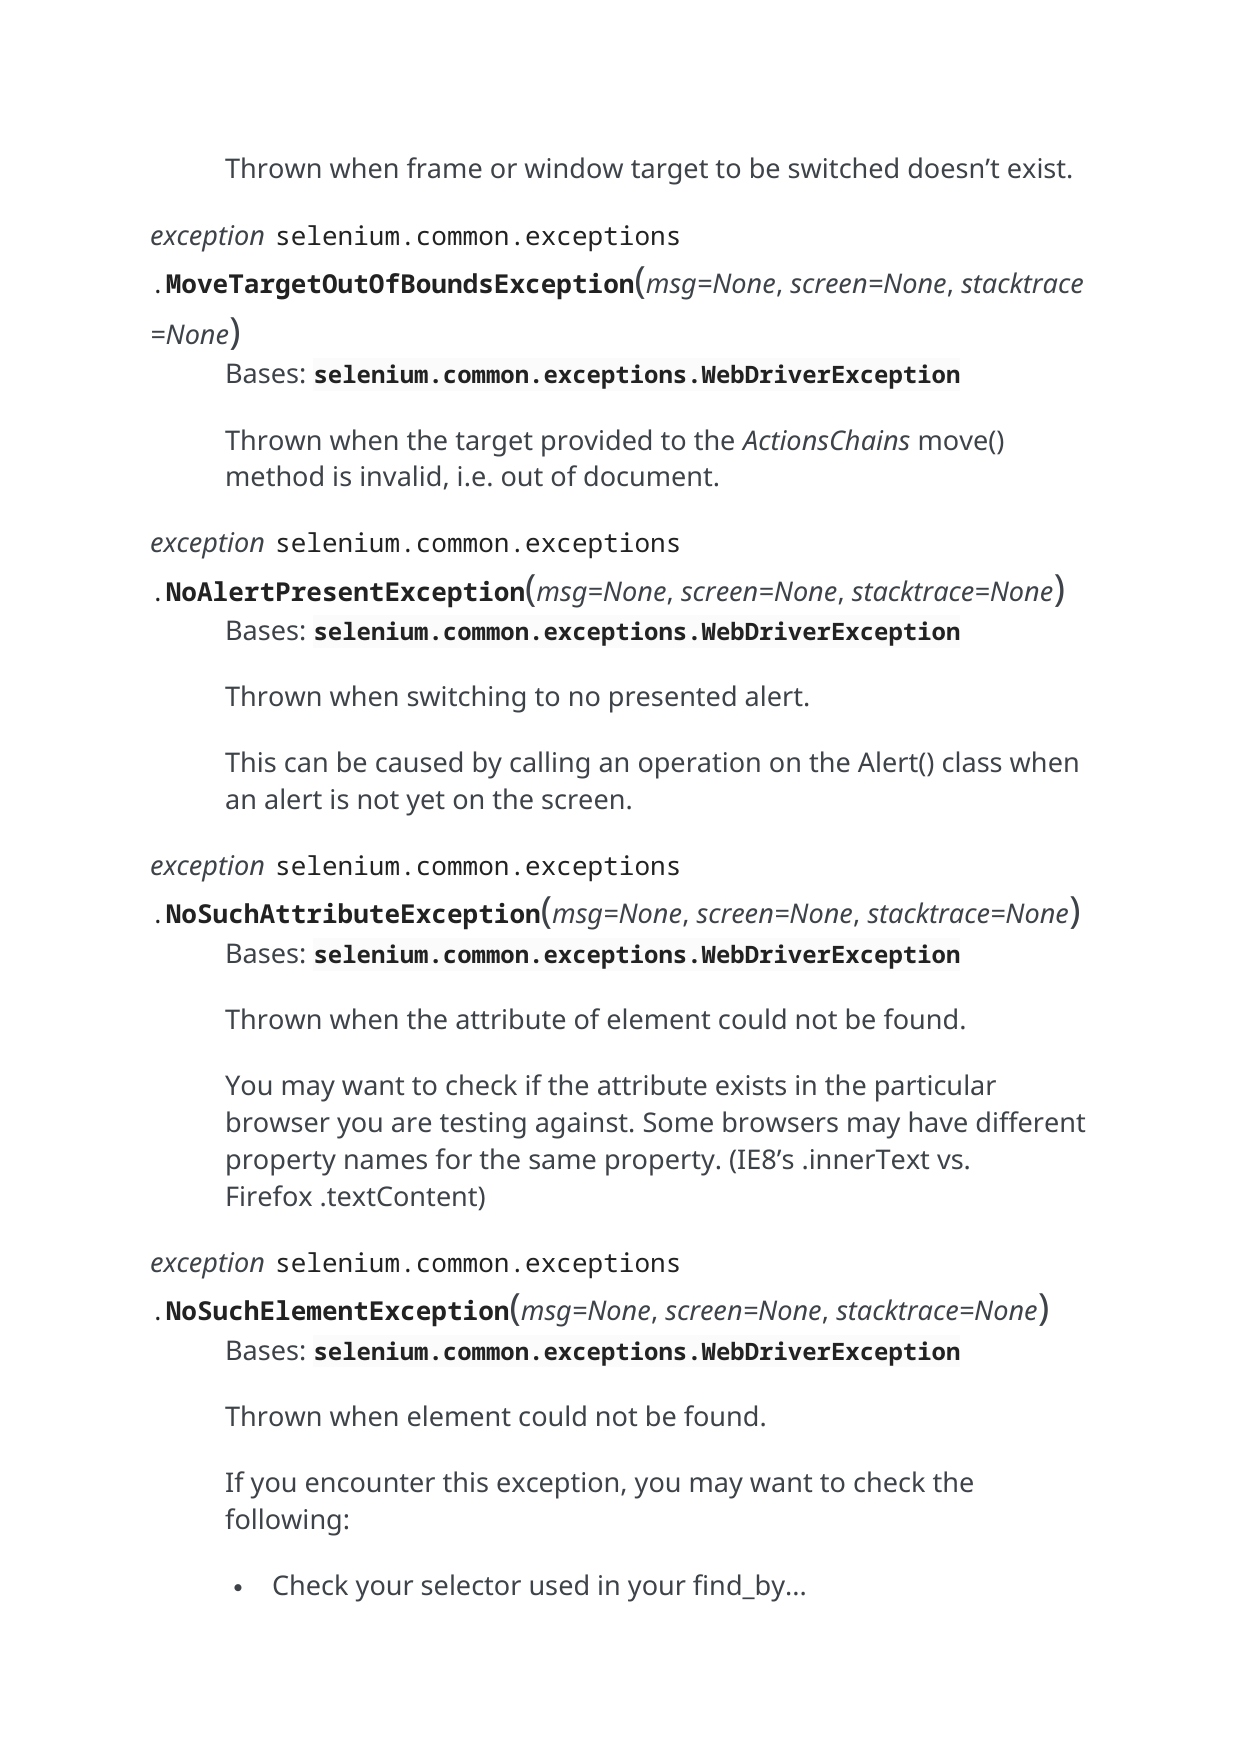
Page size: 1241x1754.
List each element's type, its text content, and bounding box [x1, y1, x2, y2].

text This can be caused by calling an operation on the Alert() class when an alert is not yet on the screen. [225, 744, 1090, 818]
text You may want to check if the attribute exists in the particular browser you are testing against. Some browsers may have different property names for the same property. (IE8’s .innerText vs. Firefox .textContent) [225, 1067, 1090, 1214]
text exception selenium.common.exceptions.NoSuchElementException(msg=None, screen=None, stacktrace=None) [150, 1243, 1090, 1331]
text exception selenium.common.exceptions.NoAlertPresentException(msg=None, screen=None, stacktrace=None) [150, 524, 1090, 612]
list Check your selector used in your find_by... [234, 1566, 1090, 1603]
text If you encounter this exception, you may want to check the following: [225, 1463, 1090, 1537]
text Bases: selenium.common.exceptions.WebDriverException [225, 612, 1090, 649]
text exception selenium.common.exceptions.MoveTargetOutOfBoundsException(msg=None, screen=None, stacktrace=None) [150, 216, 1090, 355]
text Thrown when switching to no presented alert. [225, 678, 1090, 715]
text Thrown when frame or window target to be switched doesn’t exist. [225, 150, 1090, 187]
text exception selenium.common.exceptions.NoSuchAttributeException(msg=None, screen=None, stacktrace=None) [150, 847, 1090, 935]
text Bases: selenium.common.exceptions.WebDriverException [225, 355, 1090, 392]
text Bases: selenium.common.exceptions.WebDriverException [225, 1331, 1090, 1368]
text Thrown when the attribute of element could not be found. [225, 1001, 1090, 1038]
text Bases: selenium.common.exceptions.WebDriverException [225, 935, 1090, 972]
text Thrown when element could not be found. [225, 1397, 1090, 1434]
text Thrown when the target provided to the ActionsChains move() method is invalid, i.e. out of document. [225, 421, 1090, 495]
